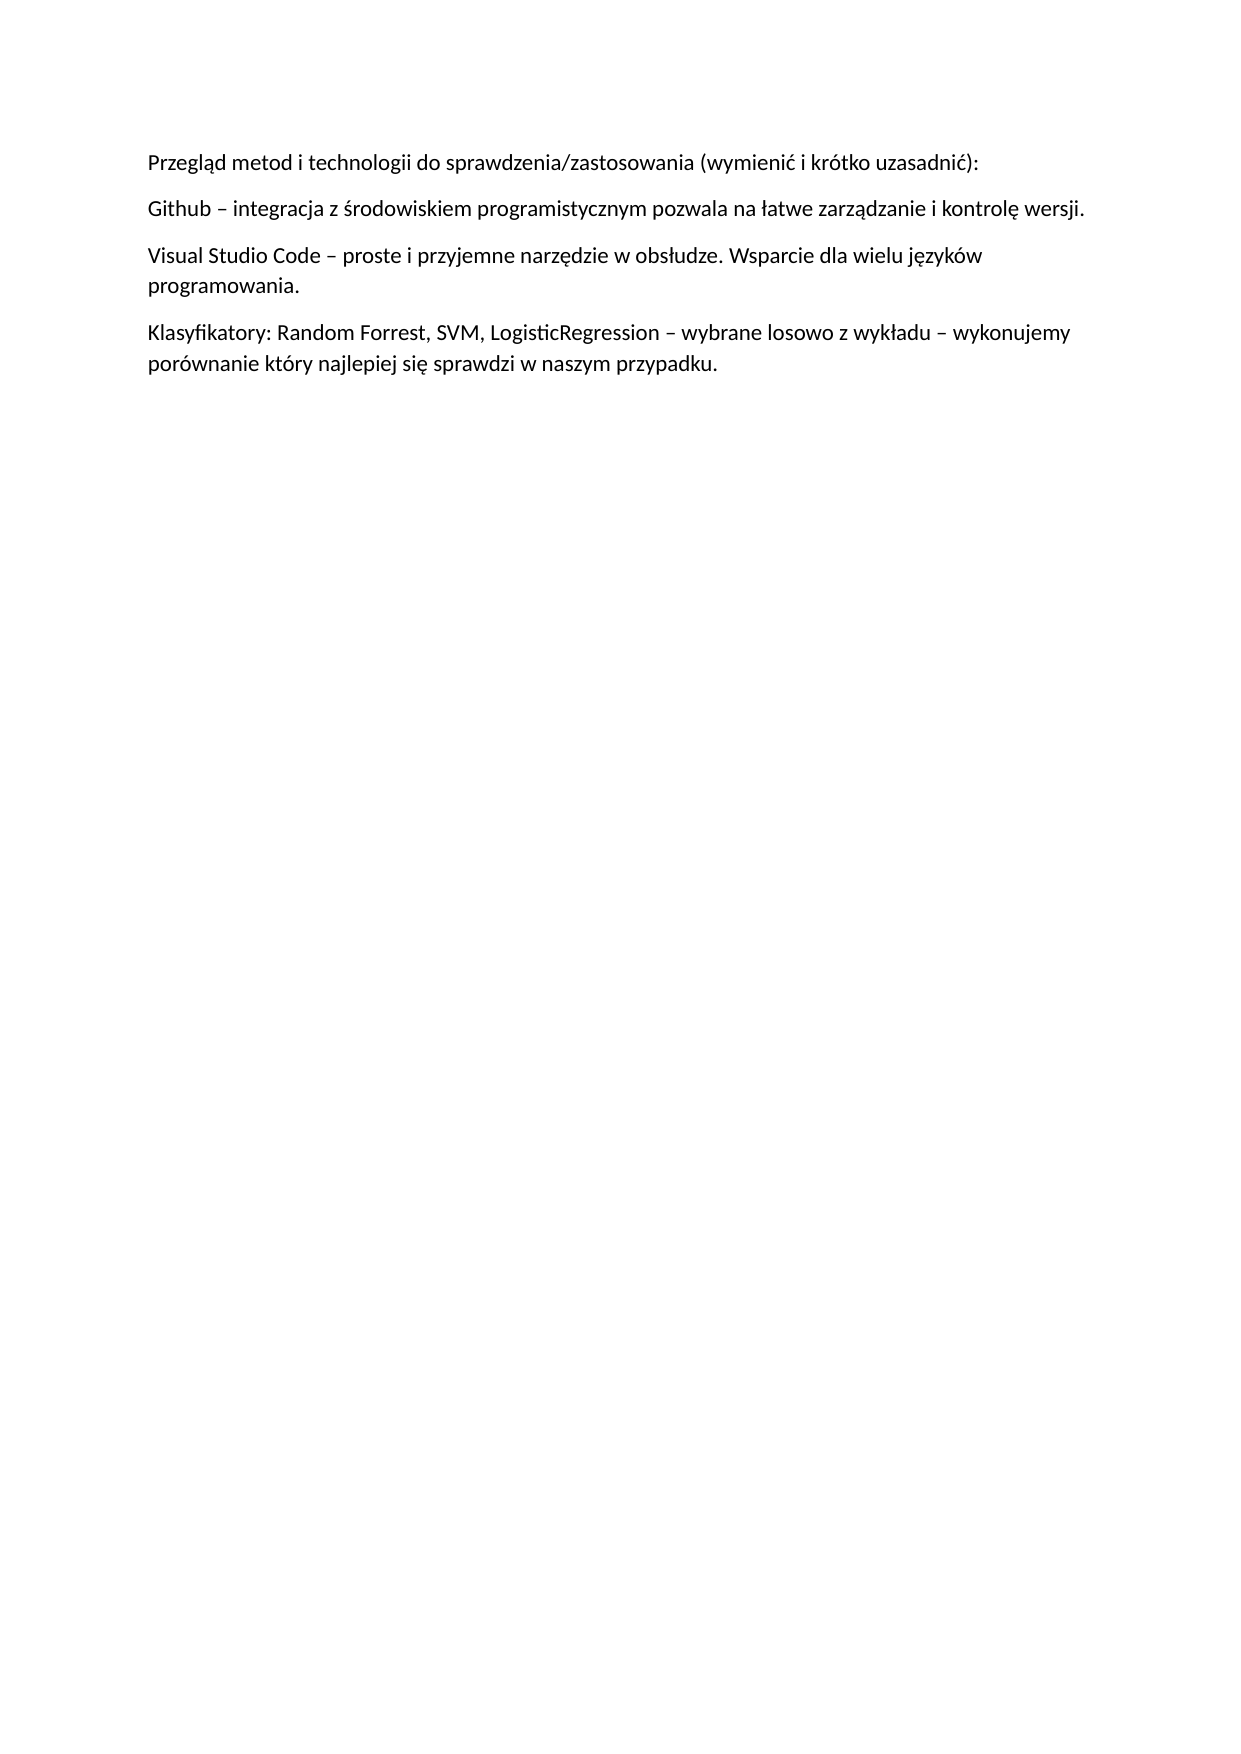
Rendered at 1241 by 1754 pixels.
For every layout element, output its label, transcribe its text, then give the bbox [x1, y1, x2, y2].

text Visual Studio Code – proste i przyjemne narzędzie w obsłudze. Wsparcie dla wielu języków programowania. [148, 241, 1093, 299]
text Przegląd metod i technologii do sprawdzenia/zastosowania (wymienić i krótko uzasadnić): [148, 148, 1093, 176]
text Github – integracja z środowiskiem programistycznym pozwala na łatwe zarządzanie i kontrolę wersji. [148, 194, 1093, 222]
text Klasyfikatory: Random Forrest, SVM, LogisticRegression – wybrane losowo z wykładu – wykonujemy porównanie który najlepiej się sprawdzi w naszym przypadku. [148, 318, 1093, 377]
